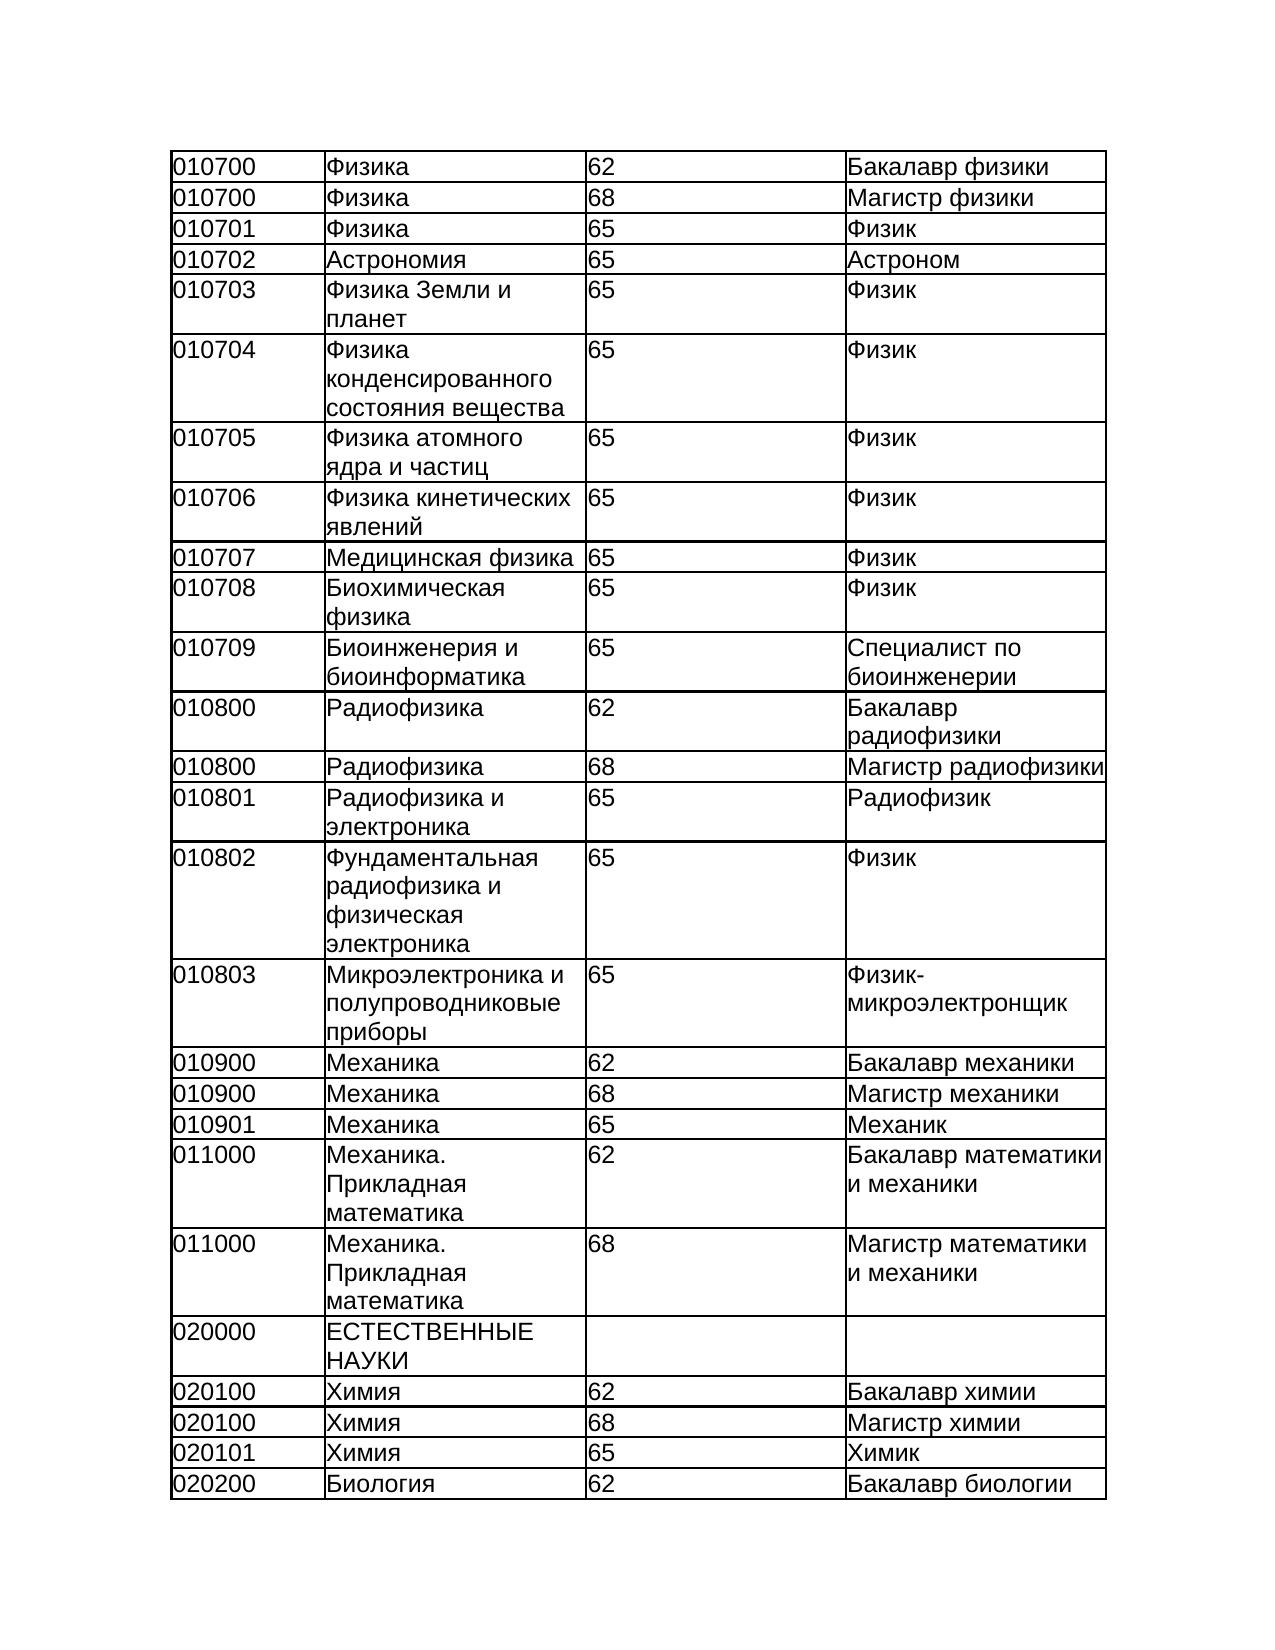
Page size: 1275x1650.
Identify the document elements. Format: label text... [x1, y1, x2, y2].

table_cell Радиофизика [326, 693, 585, 750]
table_cell Механика. Прикладная математика [326, 1229, 585, 1315]
table_cell 010703 [173, 275, 324, 333]
table_cell Биоинженерия и биоинформатика [326, 633, 585, 690]
table_cell 65 [587, 1110, 845, 1138]
table_cell Физик [847, 275, 1105, 333]
table_cell 65 [587, 275, 845, 333]
table_cell Механик [847, 1110, 1105, 1138]
table_cell 65 [587, 245, 845, 273]
table_cell 62 [587, 1377, 845, 1405]
table_cell 020101 [173, 1438, 324, 1467]
table_cell 010800 [173, 693, 324, 750]
table_cell 010802 [173, 843, 324, 957]
table_cell 010708 [173, 573, 324, 631]
table_cell 65 [587, 843, 845, 957]
table_cell Физика Земли и планет [326, 275, 585, 333]
table_cell 010704 [173, 335, 324, 421]
table_cell Бакалавр химии [847, 1377, 1105, 1405]
table_cell 65 [587, 573, 845, 631]
table_cell 62 [587, 152, 845, 181]
table_cell 68 [587, 752, 845, 781]
table_cell Биология [326, 1469, 585, 1498]
table_cell Химик [847, 1438, 1105, 1467]
table_cell Физик [847, 214, 1105, 242]
table_cell 62 [587, 1140, 845, 1227]
table_cell 020100 [173, 1377, 324, 1405]
table_cell 65 [587, 423, 845, 481]
table_cell 020200 [173, 1469, 324, 1498]
table_cell 010900 [173, 1048, 324, 1077]
table_cell Радиофизик [847, 783, 1105, 840]
table_cell Специалист по биоинженерии [847, 633, 1105, 690]
table_cell 65 [587, 783, 845, 840]
table_cell 010700 [173, 183, 324, 212]
table_cell Астроном [847, 245, 1105, 273]
table_cell 010803 [173, 960, 324, 1046]
table_cell 010707 [173, 543, 324, 571]
table_cell Магистр физики [847, 183, 1105, 212]
table_cell Физик [847, 543, 1105, 571]
table_cell 62 [587, 1048, 845, 1077]
table_cell Физик [847, 335, 1105, 421]
table_cell 68 [587, 1079, 845, 1107]
table_cell Механика [326, 1079, 585, 1107]
table_cell 010901 [173, 1110, 324, 1138]
table_cell Физика конденсированного состояния вещества [326, 335, 585, 421]
table_cell 011000 [173, 1140, 324, 1227]
table_cell 010700 [173, 152, 324, 181]
table_cell Астрономия [326, 245, 585, 273]
table_cell 65 [587, 335, 845, 421]
table_cell 020000 [173, 1317, 324, 1374]
table_cell [587, 1317, 845, 1374]
table_cell Микроэлектроника и полупроводниковые приборы [326, 960, 585, 1046]
table_cell Бакалавр радиофизики [847, 693, 1105, 750]
table_cell Бакалавр биологии [847, 1469, 1105, 1498]
table_cell Физик [847, 423, 1105, 481]
table_cell Физика [326, 183, 585, 212]
table_cell 020100 [173, 1408, 324, 1436]
table_cell 62 [587, 1469, 845, 1498]
table_cell 010706 [173, 483, 324, 540]
table_cell 010801 [173, 783, 324, 840]
table_cell Механика [326, 1048, 585, 1077]
table_cell 65 [587, 1438, 845, 1467]
table_cell Биохимическая физика [326, 573, 585, 631]
table_cell 68 [587, 183, 845, 212]
table_cell 010709 [173, 633, 324, 690]
table_cell Магистр химии [847, 1408, 1105, 1436]
table_cell Химия [326, 1377, 585, 1405]
table_cell Бакалавр математики и механики [847, 1140, 1105, 1227]
table_cell 65 [587, 960, 845, 1046]
table_cell 65 [587, 483, 845, 540]
table_cell 011000 [173, 1229, 324, 1315]
table_cell Механика. Прикладная математика [326, 1140, 585, 1227]
table_cell Магистр математики и механики [847, 1229, 1105, 1315]
table_cell Медицинская физика [326, 543, 585, 571]
table_cell 62 [587, 693, 845, 750]
table_cell 010800 [173, 752, 324, 781]
table_cell Физик [847, 843, 1105, 957]
table_cell Физик [847, 573, 1105, 631]
table_cell 010900 [173, 1079, 324, 1107]
table_cell Магистр радиофизики [847, 752, 1105, 781]
table_cell 68 [587, 1229, 845, 1315]
table_cell Химия [326, 1408, 585, 1436]
table_cell Фундаментальная радиофизика и физическая электроника [326, 843, 585, 957]
table_cell 68 [587, 1408, 845, 1436]
table_cell Физик [847, 483, 1105, 540]
table_cell Физика кинетических явлений [326, 483, 585, 540]
table_cell Физика атомного ядра и частиц [326, 423, 585, 481]
table_cell 010701 [173, 214, 324, 242]
table_cell Бакалавр механики [847, 1048, 1105, 1077]
table_cell Химия [326, 1438, 585, 1467]
table_cell Радиофизика и электроника [326, 783, 585, 840]
table_cell Физик-микроэлектронщик [847, 960, 1105, 1046]
table_cell Физика [326, 152, 585, 181]
table_cell 65 [587, 214, 845, 242]
table_cell 65 [587, 543, 845, 571]
table_cell Бакалавр физики [847, 152, 1105, 181]
table_cell 010705 [173, 423, 324, 481]
table_cell 010702 [173, 245, 324, 273]
table_cell ЕСТЕСТВЕННЫЕ НАУКИ [326, 1317, 585, 1374]
table_cell [847, 1317, 1105, 1374]
table_cell 65 [587, 633, 845, 690]
table_cell Механика [326, 1110, 585, 1138]
table_cell Физика [326, 214, 585, 242]
table_cell Магистр механики [847, 1079, 1105, 1107]
table_cell Радиофизика [326, 752, 585, 781]
